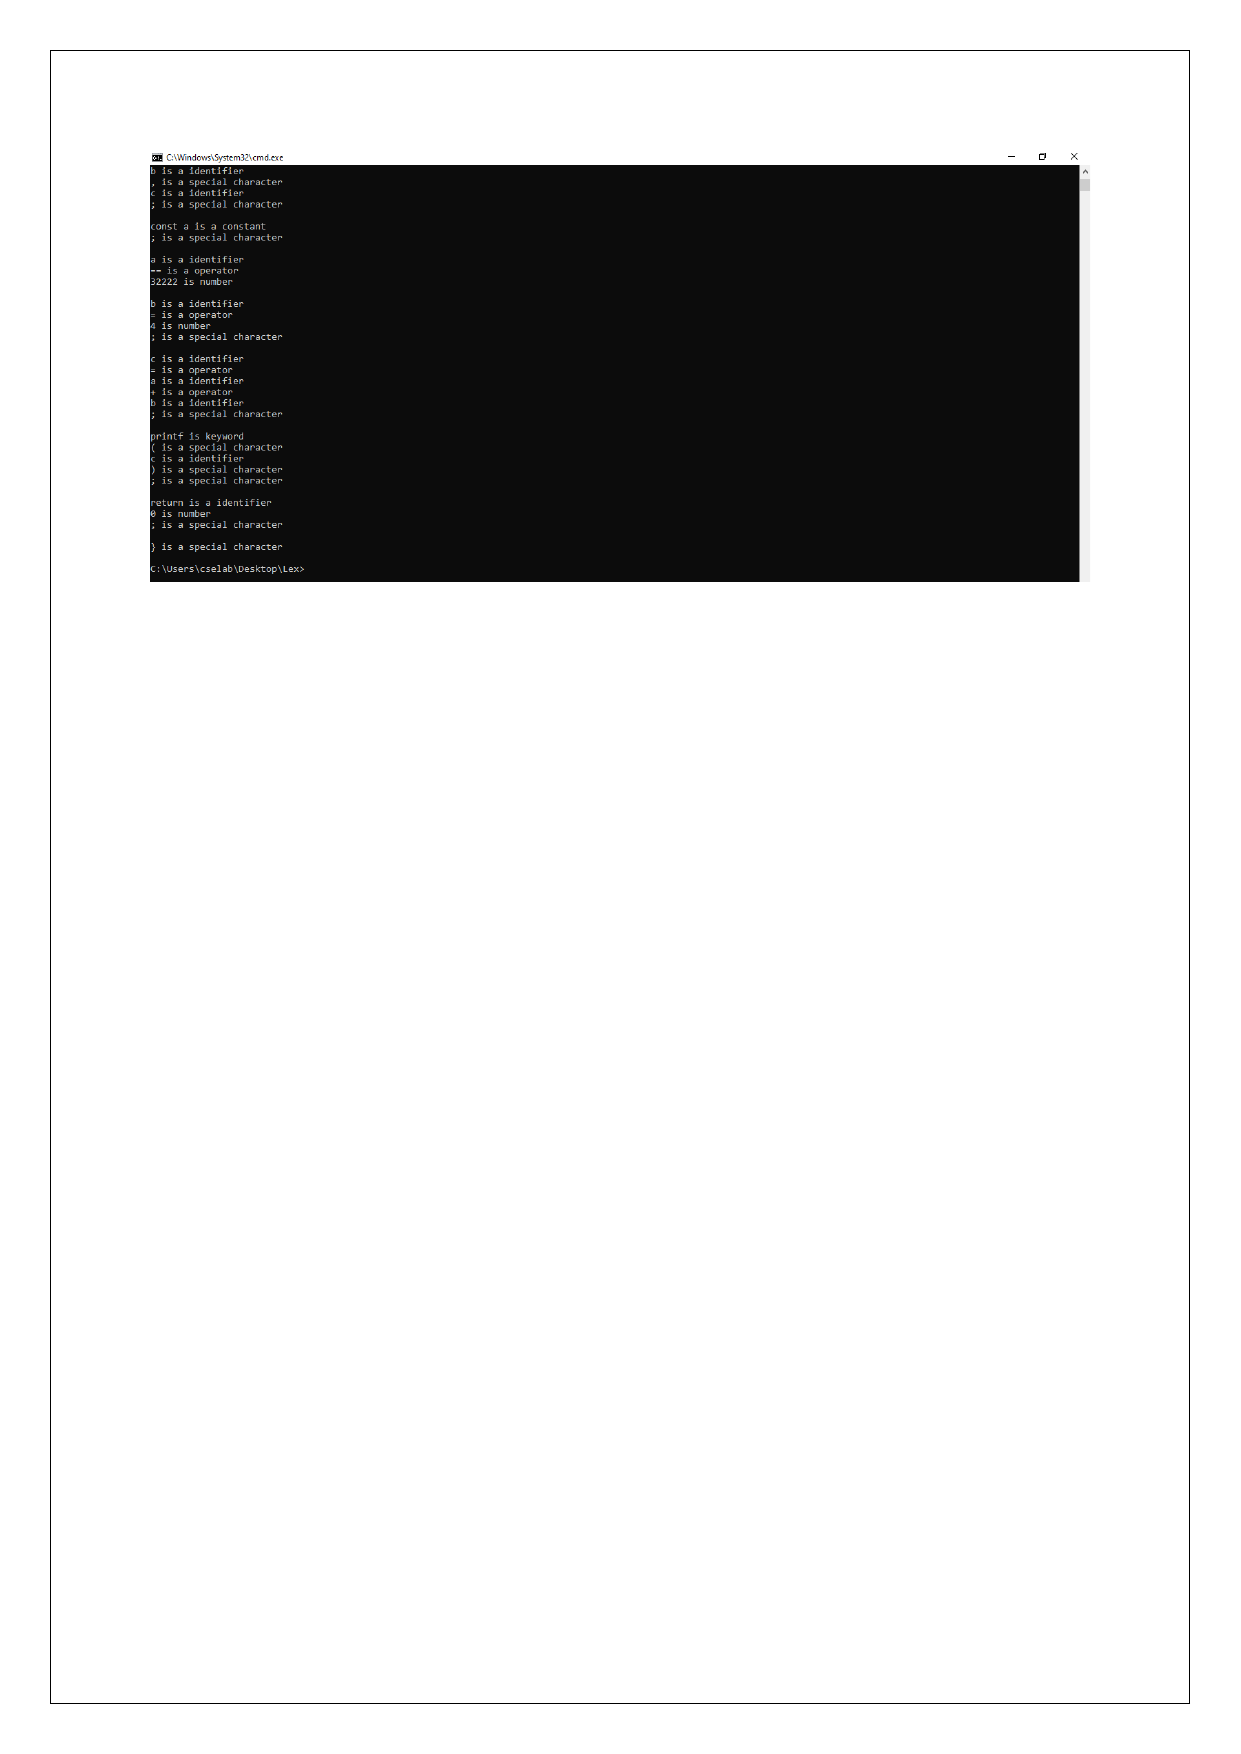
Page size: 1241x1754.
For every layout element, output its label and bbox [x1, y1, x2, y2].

picture [150, 150, 1091, 582]
